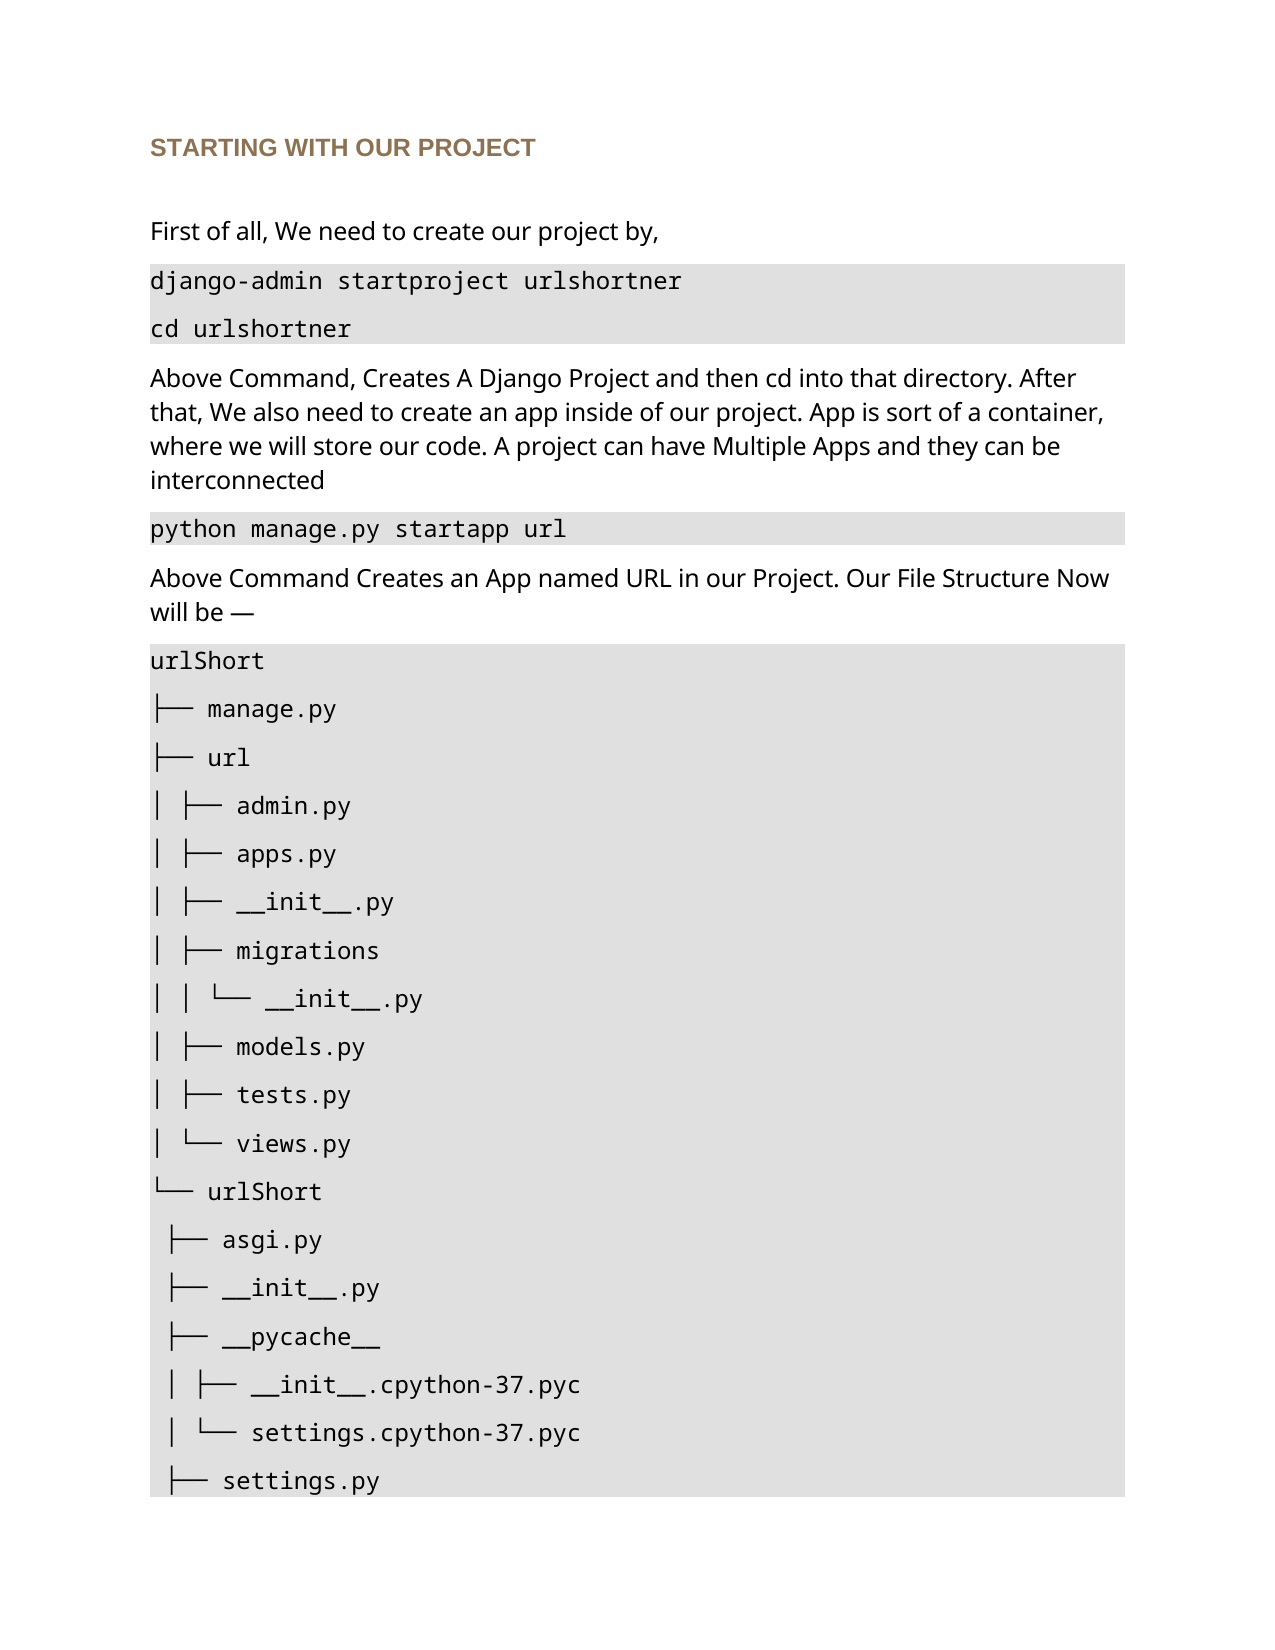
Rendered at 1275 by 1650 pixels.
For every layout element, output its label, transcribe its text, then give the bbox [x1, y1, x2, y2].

text Above Command, Creates A Django Project and then cd into that directory. After that, We also need to create an app inside of our project. App is sort of a container, where we will store our code. A project can have Multiple Apps and they can be interconnected [150, 360, 1125, 496]
text │ ├── tests.py [150, 1078, 1125, 1111]
subtitle STARTING WITH OUR PROJECT [150, 133, 1125, 162]
text │ └── settings.cpython-37.pyc [150, 1416, 1125, 1448]
text ├── asgi.py [150, 1223, 1125, 1255]
text cd urlshortner [150, 312, 1125, 344]
text python manage.py startapp url [150, 512, 1125, 545]
text ├── __init__.py [150, 1271, 1125, 1304]
text ├── __pycache__ [150, 1319, 1125, 1352]
text │ ├── __init__.py [150, 885, 1125, 918]
text ├── url [150, 741, 1125, 773]
text │ ├── admin.py [150, 789, 1125, 821]
text django-admin startproject urlshortner [150, 264, 1125, 296]
text │ ├── models.py [150, 1030, 1125, 1062]
text Above Command Creates an App named URL in our Project. Our File Structure Now will be — [150, 560, 1125, 628]
text │ │ └── __init__.py [150, 982, 1125, 1014]
text │ ├── migrations [150, 933, 1125, 966]
text │ └── views.py [150, 1126, 1125, 1159]
text urlShort [150, 644, 1125, 677]
text │ ├── __init__.cpython-37.pyc [150, 1367, 1125, 1400]
text First of all, We need to create our project by, [150, 214, 1125, 248]
text ├── manage.py [150, 692, 1125, 725]
text ├── settings.py [150, 1464, 1125, 1497]
text │ ├── apps.py [150, 837, 1125, 869]
text └── urlShort [150, 1174, 1125, 1207]
